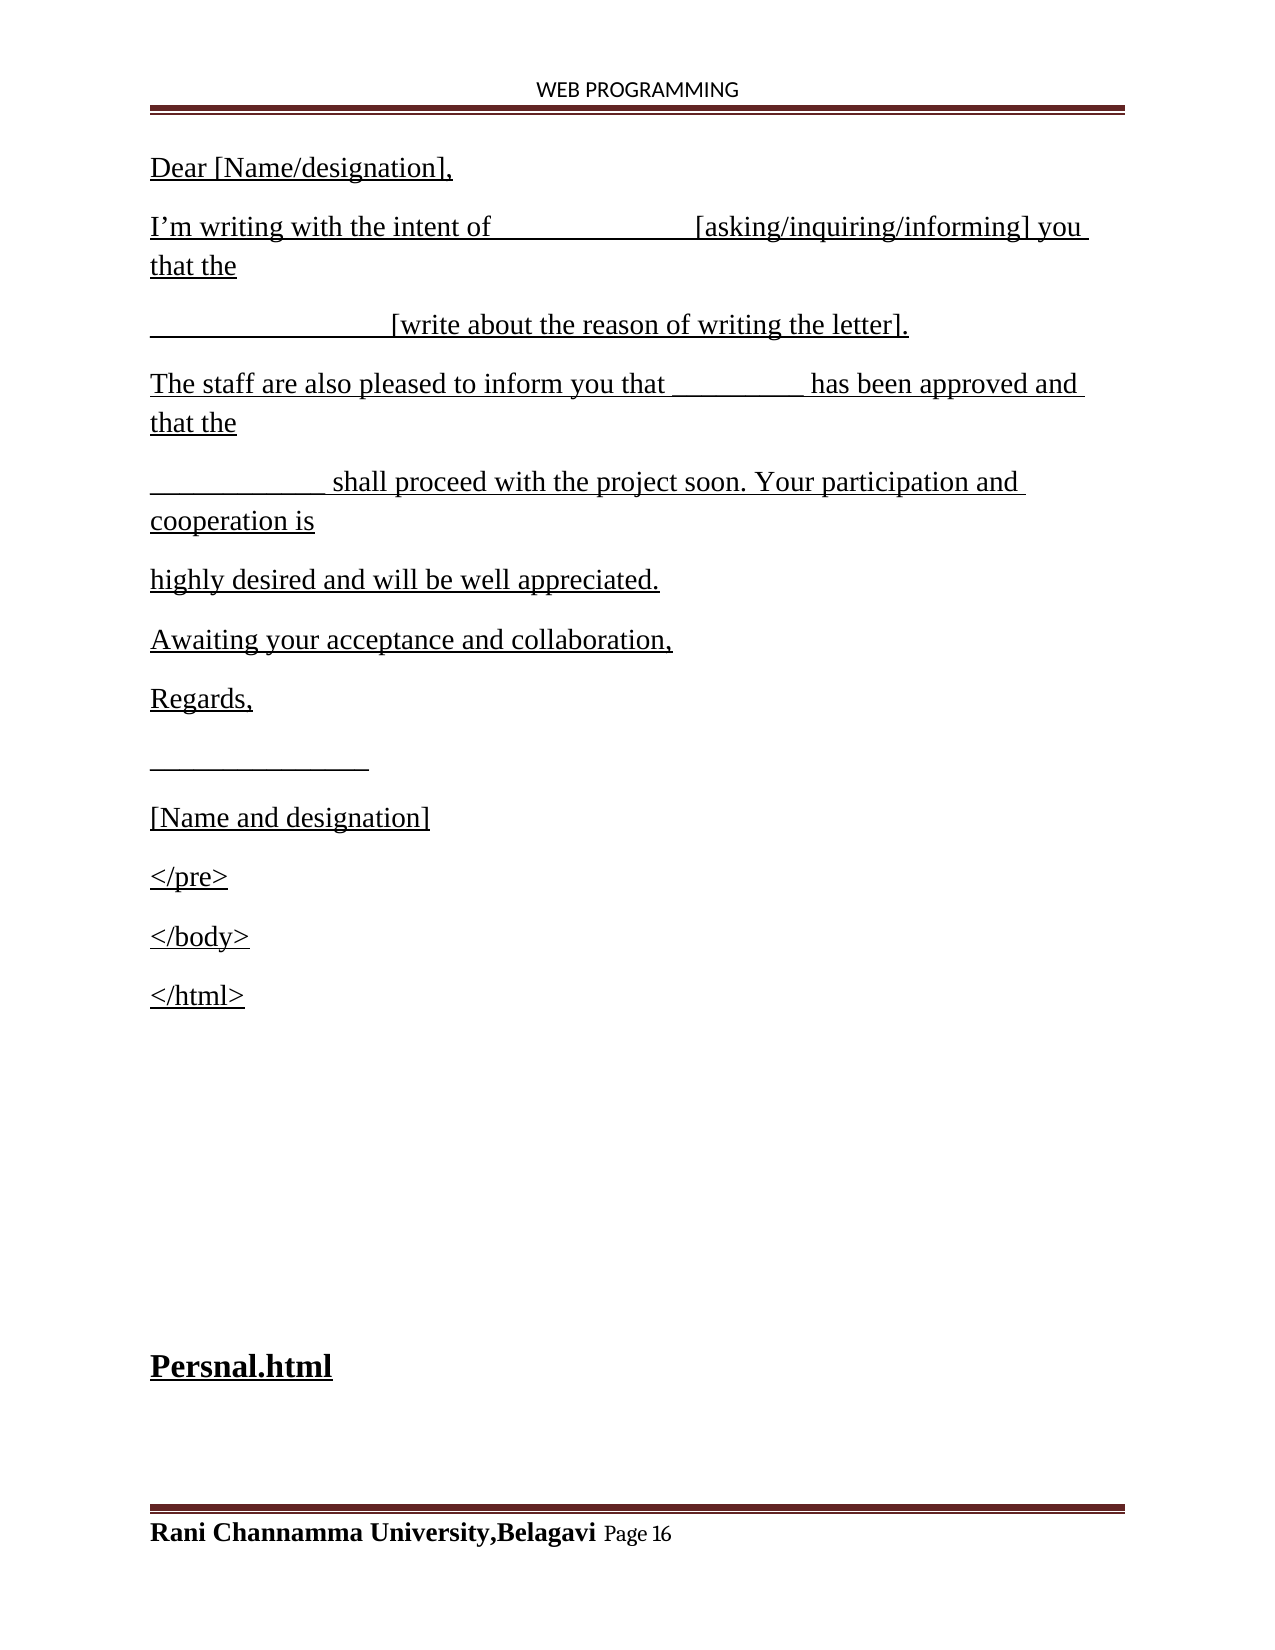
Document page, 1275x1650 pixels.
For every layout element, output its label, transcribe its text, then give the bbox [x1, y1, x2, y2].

text highly desired and will be well appreciated. [150, 562, 1125, 596]
text Awaiting your acceptance and collaboration, [150, 622, 1125, 655]
text </body> [150, 919, 1125, 952]
text I’m writing with the intent of _____________ [asking/inquiring/informing] you that the [150, 209, 1125, 281]
text [Name and designation] [150, 800, 1125, 833]
text Persnal.html [150, 1346, 1125, 1385]
text The staff are also pleased to inform you that _________ has been approved and that the [150, 367, 1125, 439]
text Regards, [150, 681, 1125, 715]
text ____________ shall proceed with the project soon. Your participation and cooperation is [150, 464, 1125, 537]
text _______________ [150, 741, 1125, 774]
text </html> [150, 978, 1125, 1012]
text Dear [Name/designation], [150, 150, 1125, 183]
text ________________ [write about the reason of writing the letter]. [150, 307, 1125, 341]
text </pre> [150, 859, 1125, 893]
